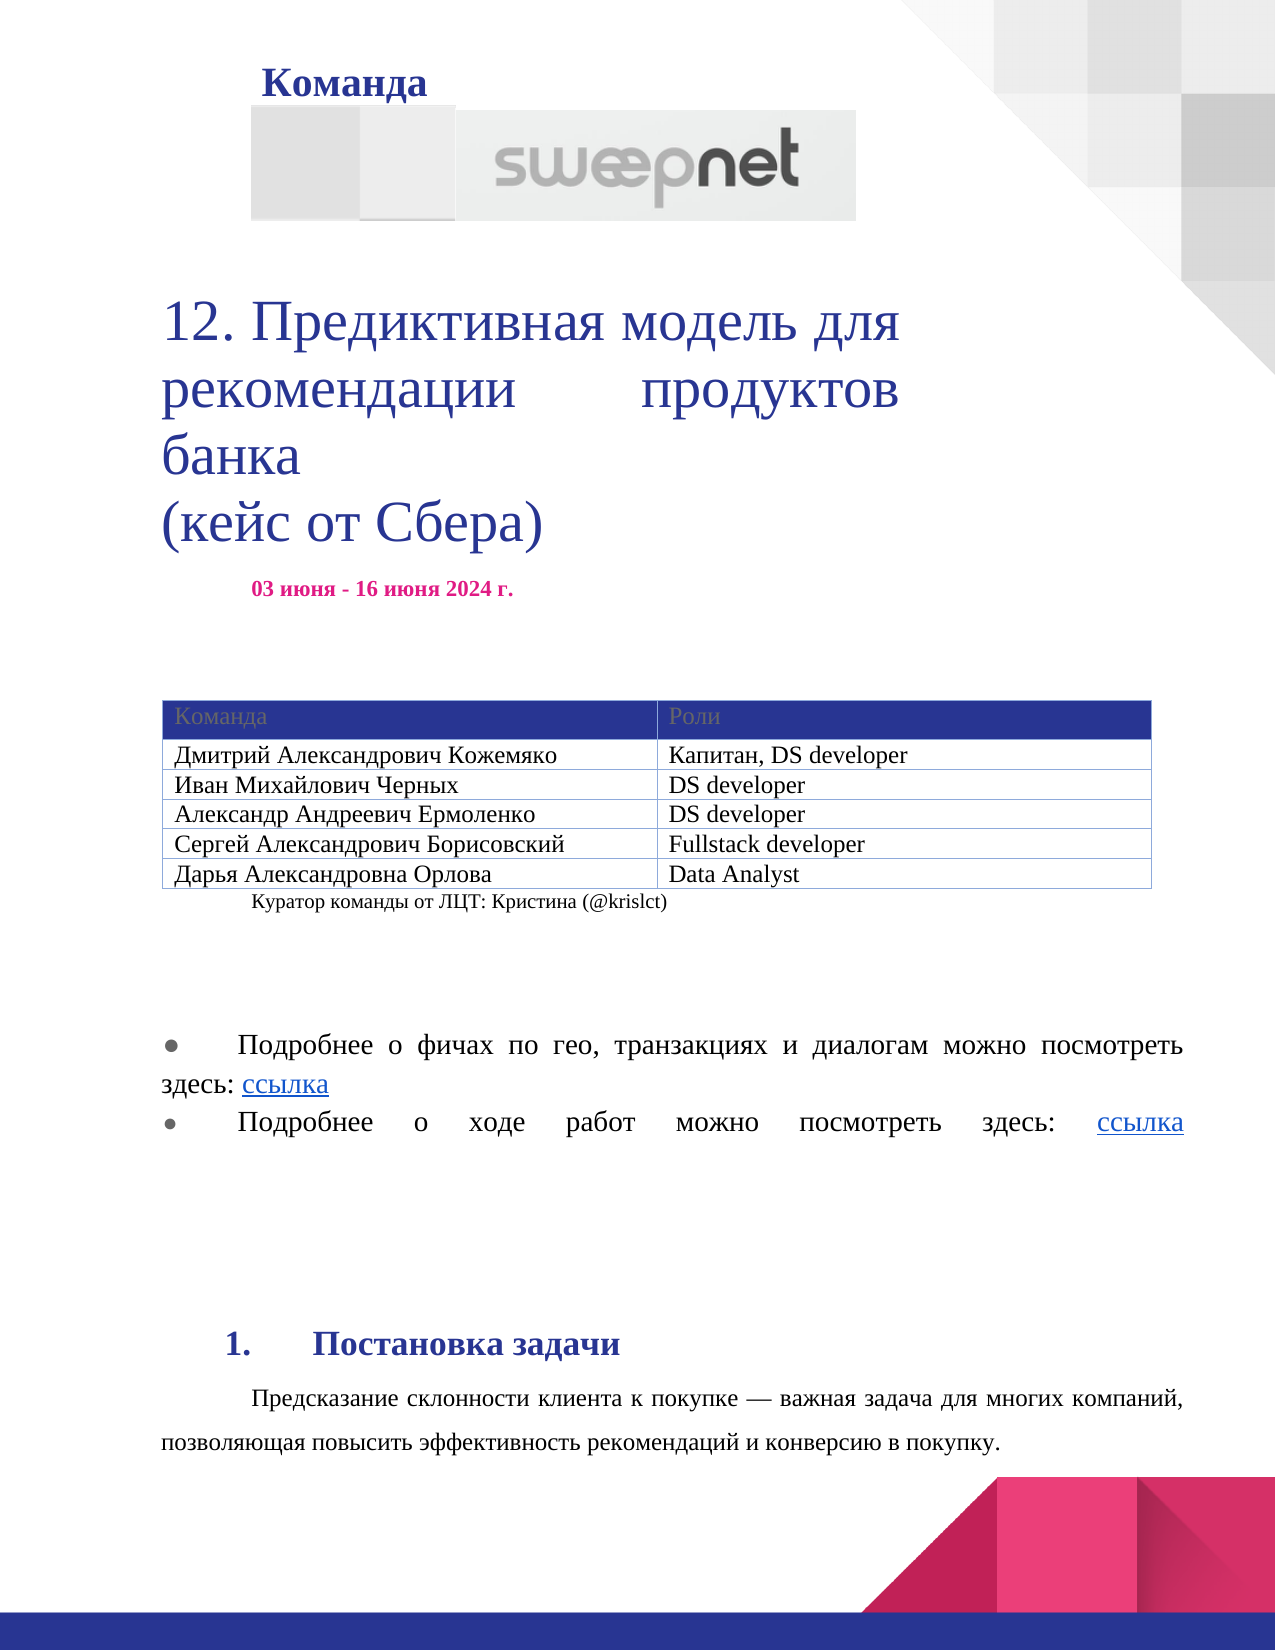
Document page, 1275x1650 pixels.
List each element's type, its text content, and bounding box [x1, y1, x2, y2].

text Команда [161, 58, 1184, 106]
text Предсказание склонности клиента к покупке — важная задача для многих компаний, позволяющая повысить эффективность рекомендаций и конверсию в покупку. [161, 1383, 1184, 1455]
table_cell Data Analyst [658, 859, 1151, 888]
table_cell Дарья Александровна Орлова [163, 859, 657, 888]
table_cell Fullstack developer [658, 829, 1151, 858]
list Подробнее о фичах по гео, транзакциях и диалогам можно посмотреть здесь: ссылка [161, 1027, 1184, 1099]
table_cell Иван Михайлович Черных [163, 770, 657, 798]
table_cell Александр Андреевич Ермоленко [163, 800, 657, 828]
text Куратор команды от ЛЦТ: Кристина (@krislct) [161, 889, 1184, 913]
table_cell DS developer [658, 770, 1151, 798]
table_cell DS developer [658, 800, 1151, 828]
picture [0, 1475, 1275, 1650]
subtitle 03 июня - 16 июня 2024 г. [161, 575, 1184, 602]
list Подробнее о ходе работ можно посмотреть здесь: ссылка [161, 1104, 1184, 1235]
table_cell Сергей Александрович Борисовский [163, 829, 657, 858]
table_cell Дмитрий Александрович Кожемяко [163, 740, 657, 769]
title 12. Предиктивная модель для рекомендации продуктов банка (кейс от Сбера) [161, 286, 1184, 554]
table_header Роли [658, 701, 1151, 739]
table_header Команда [163, 701, 657, 739]
subtitle Постановка задачи [161, 1322, 1184, 1363]
picture [251, 105, 856, 221]
table_cell Капитан, DS developer [658, 740, 1151, 769]
picture [900, 0, 1275, 375]
